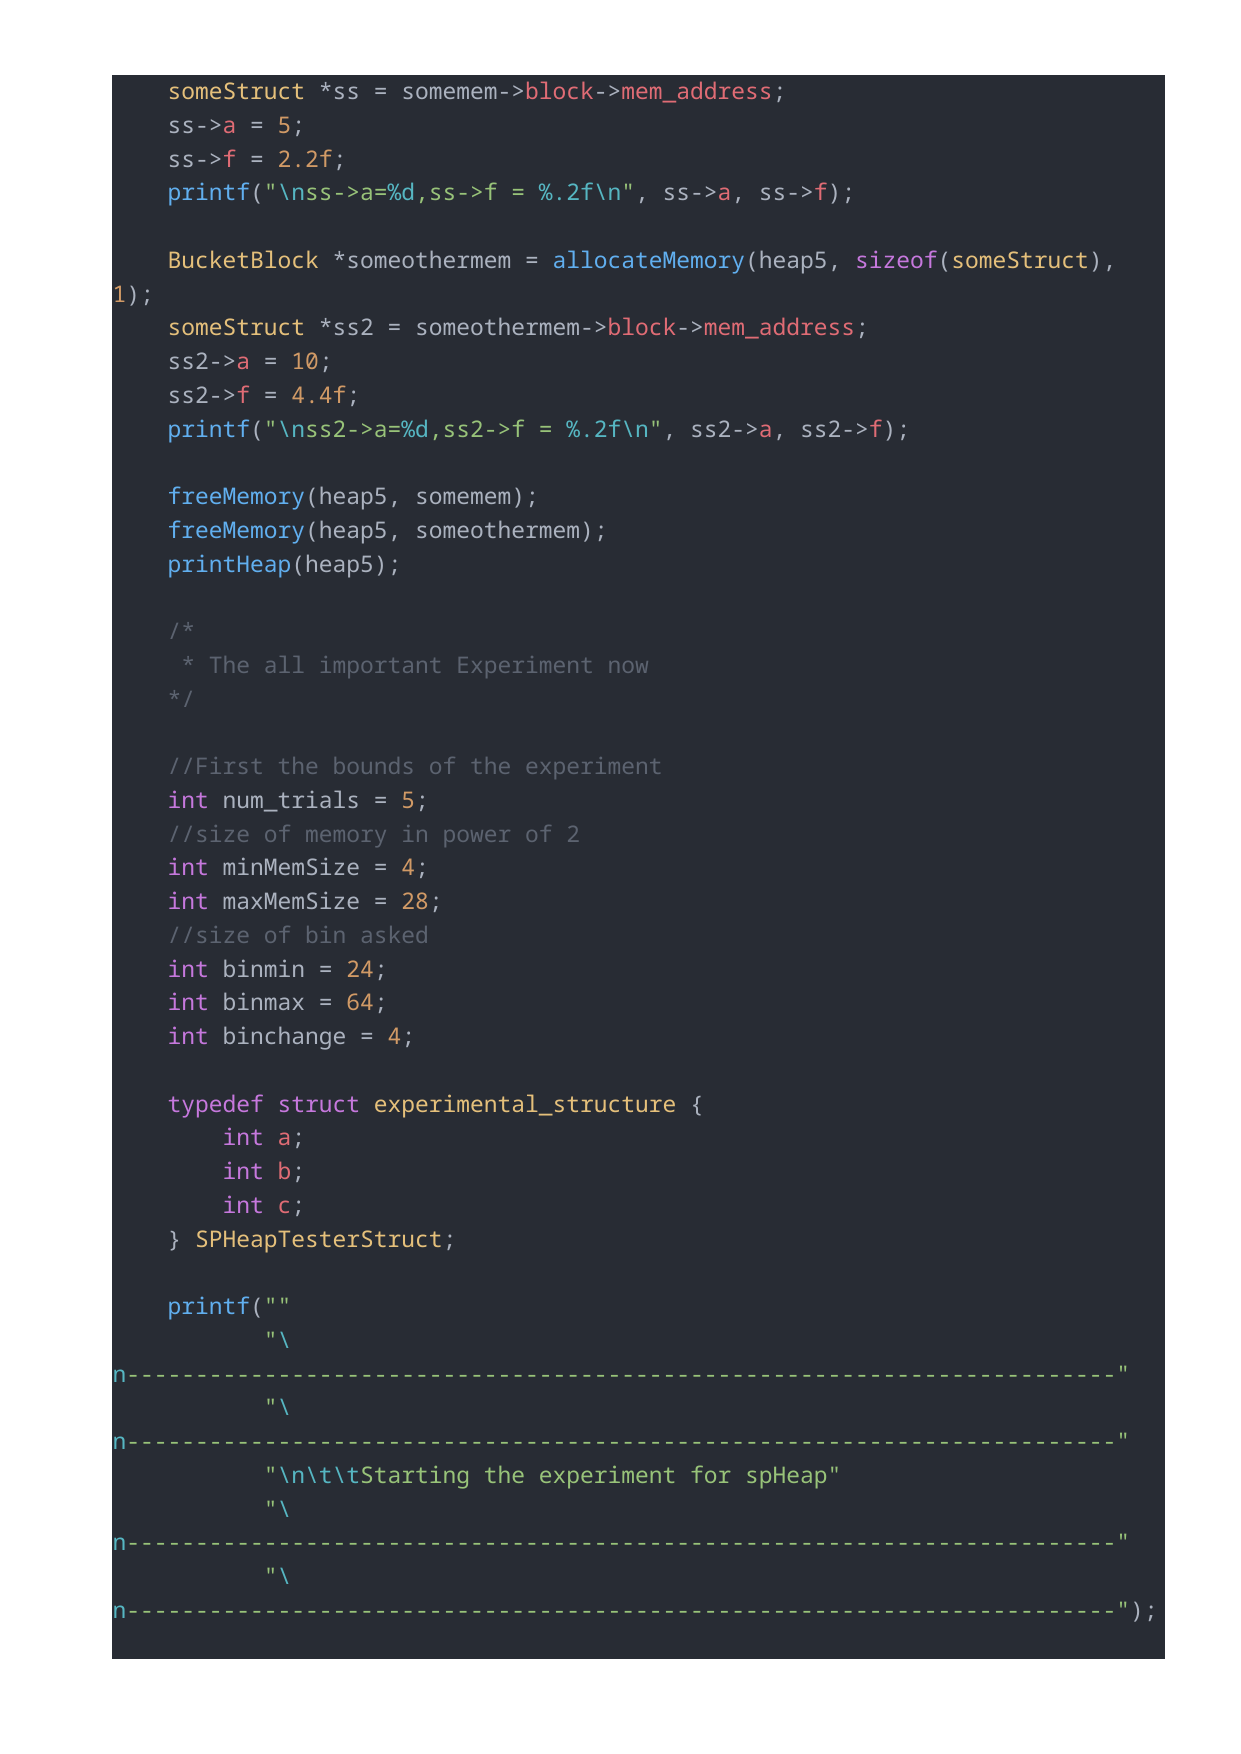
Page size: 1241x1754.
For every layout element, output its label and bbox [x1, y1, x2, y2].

list [112, 75, 1165, 1659]
